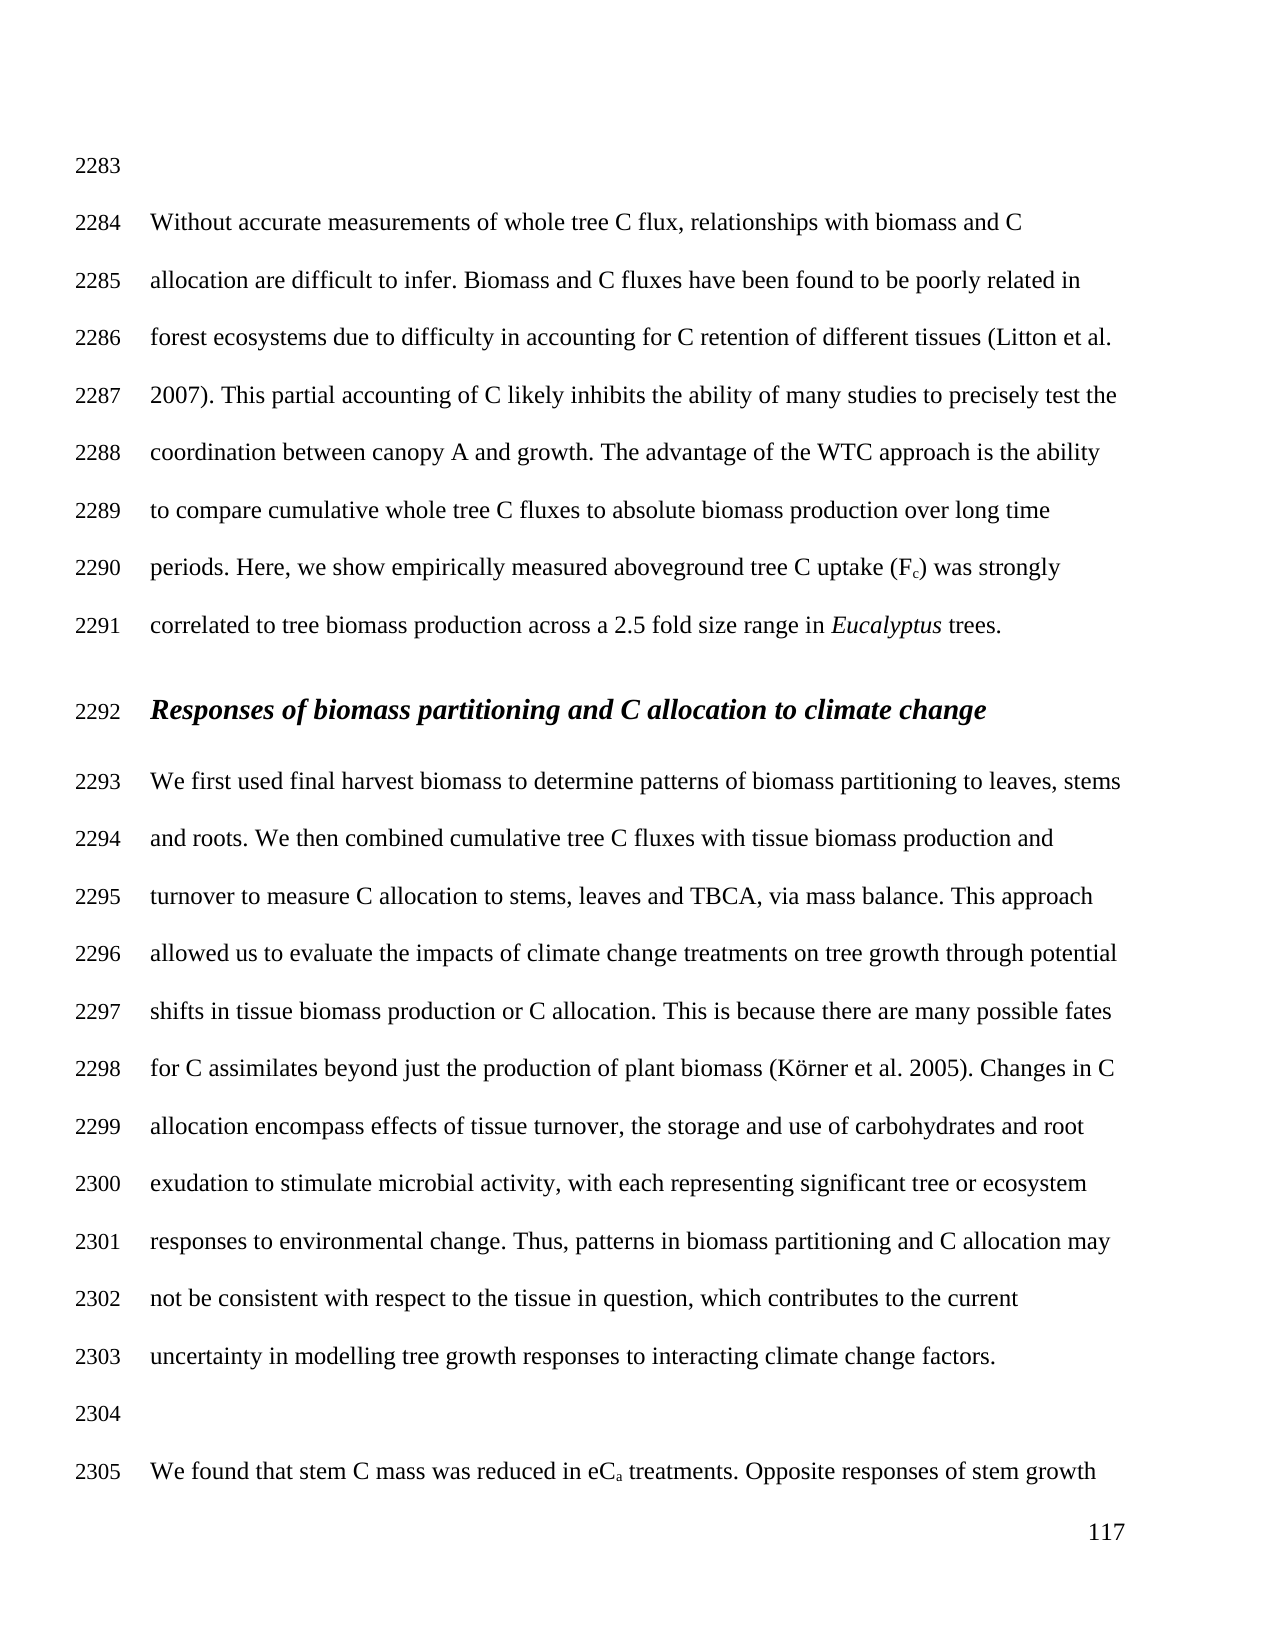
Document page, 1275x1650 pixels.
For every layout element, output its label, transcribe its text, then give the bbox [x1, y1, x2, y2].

subtitle Responses of biomass partitioning and C allocation to climate change [150, 692, 1125, 726]
text Without accurate measurements of whole tree C flux, relationships with biomass and C allocation are difficult to infer. Biomass and C fluxes have been found to be poorly related in forest ecosystems due to difficulty in accounting for C retention of different tissues (Litton et al. 2007). This partial accounting of C likely inhibits the ability of many studies to precisely test the coordination between canopy A and growth. The advantage of the WTC approach is the ability to compare cumulative whole tree C fluxes to absolute biomass production over long time periods. Here, we show empirically measured aboveground tree C uptake (Fc) was strongly correlated to tree biomass production across a 2.5 fold size range in Eucalyptus trees. [150, 150, 1125, 639]
text We first used final harvest biomass to determine patterns of biomass partitioning to leaves, stems and roots. We then combined cumulative tree C fluxes with tissue biomass production and turnover to measure C allocation to stems, leaves and TBCA, via mass balance. This approach allowed us to evaluate the impacts of climate change treatments on tree growth through potential shifts in tissue biomass production or C allocation. This is because there are many possible fates for C assimilates beyond just the production of plant biomass (Körner et al. 2005). Changes in C allocation encompass effects of tissue turnover, the storage and use of carbohydrates and root exudation to stimulate microbial activity, with each representing significant tree or ecosystem responses to environmental change. Thus, patterns in biomass partitioning and C allocation may not be consistent with respect to the tissue in question, which contributes to the current uncertainty in modelling tree growth responses to interacting climate change factors. [150, 766, 1125, 1369]
